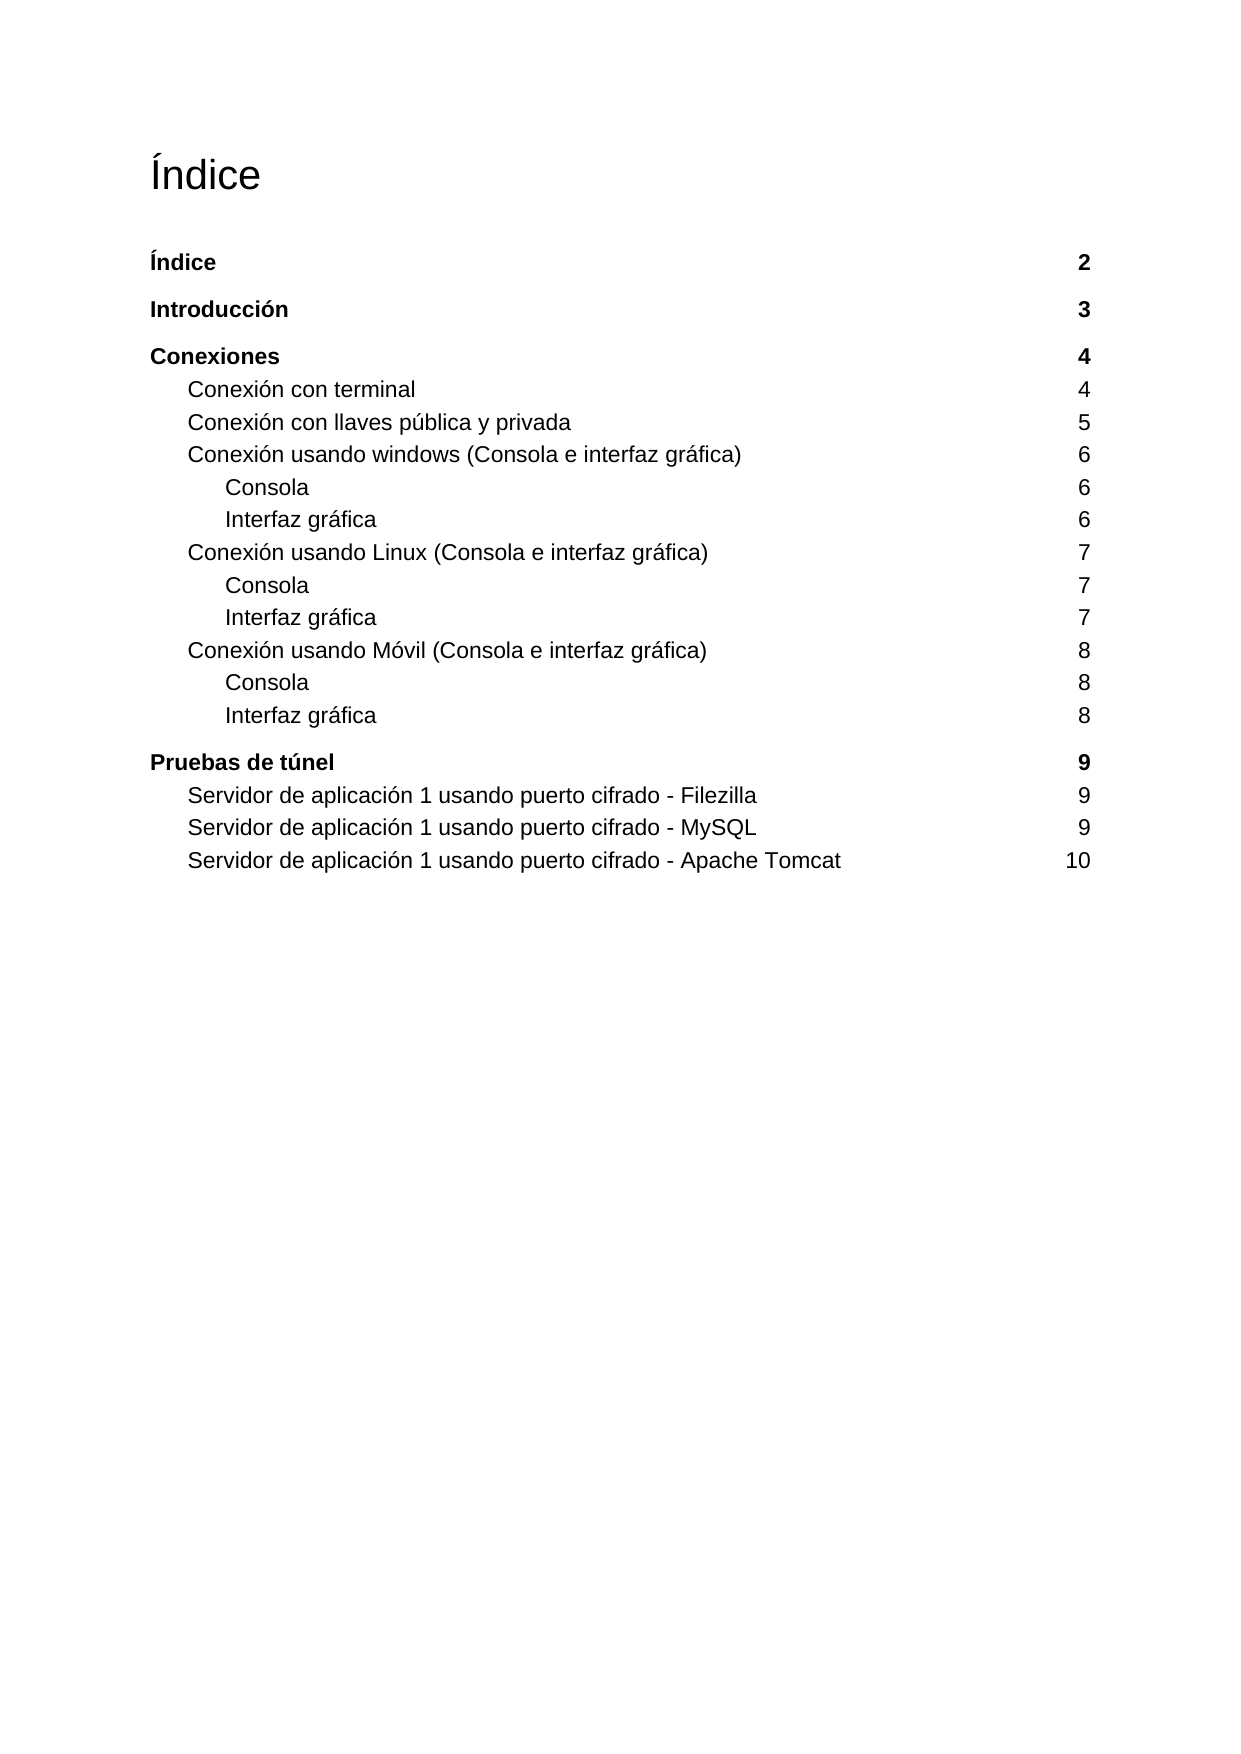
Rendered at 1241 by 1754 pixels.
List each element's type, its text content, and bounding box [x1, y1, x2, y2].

subtitle Índice [150, 150, 1090, 198]
